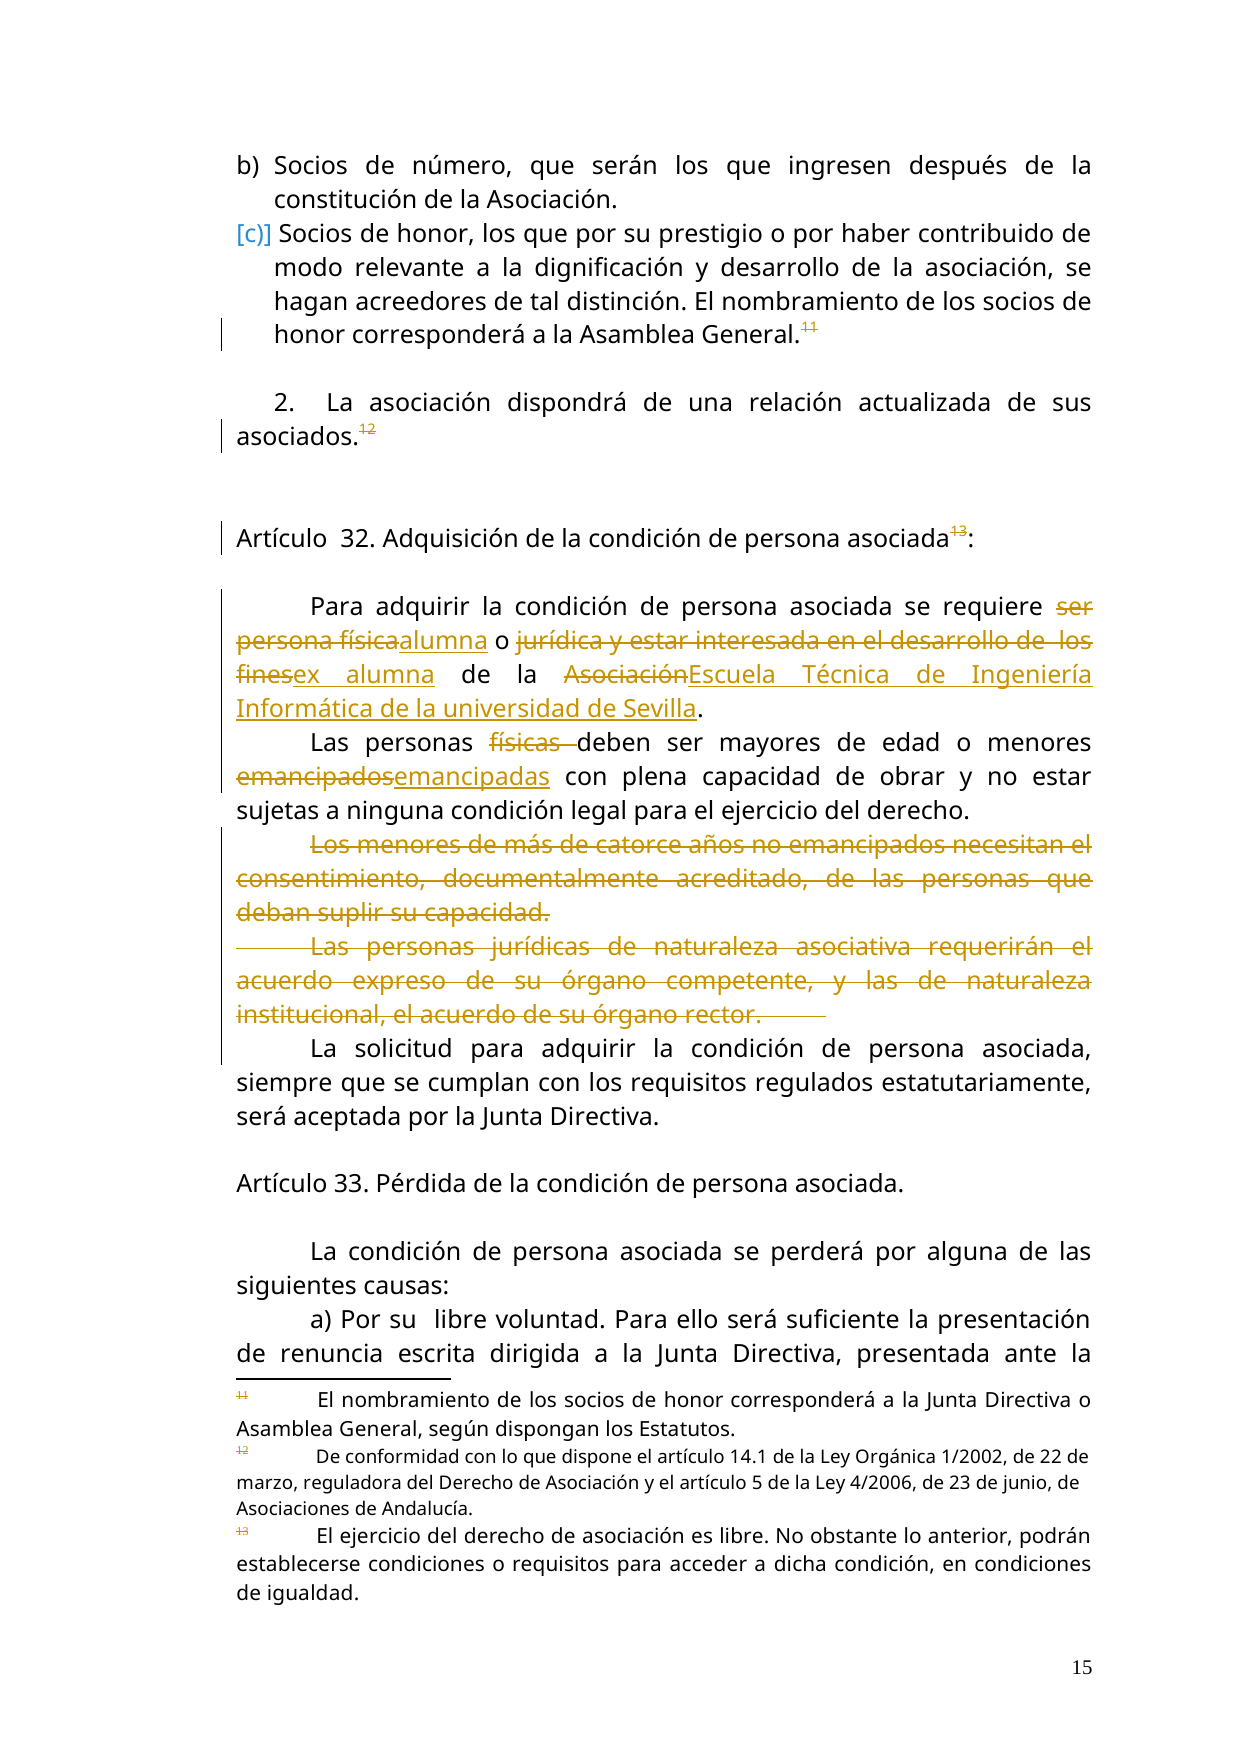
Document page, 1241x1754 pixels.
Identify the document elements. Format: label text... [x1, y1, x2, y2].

text Artículo 32. Adquisición de la condición de persona asociada: [236, 521, 1092, 555]
text Para adquirir la condición de persona asociada se requiere o de la . [236, 589, 1092, 725]
text La condición de persona asociada se perderá por alguna de las siguientes causas: [236, 1234, 1092, 1302]
list Socios de honor, los que por su prestigio o por haber contribuido de modo relevante a la dignificación y desarrollo de la asociación, se hagan acreedores de tal distinción. El nombramiento de los socios de honor corresponderá a la Asamblea General. [236, 216, 1092, 351]
text Artículo 33. Pérdida de la condición de persona asociada. [236, 1166, 1092, 1200]
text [236, 1302, 1092, 1370]
list Socios de número, que serán los que ingresen después de la constitución de la Asociación. [236, 148, 1092, 216]
text La solicitud para adquirir la condición de persona asociada, siempre que se cumplan con los requisitos regulados estatutariamente, será aceptada por la Junta Directiva. [236, 1031, 1092, 1132]
text 2. La asociación dispondrá de una relación actualizada de sus asociados. [236, 385, 1092, 453]
text Las personas deben ser mayores de edad o menores con plena capacidad de obrar y no estar sujetas a ninguna condición legal para el ejercicio del derecho. [236, 725, 1092, 827]
